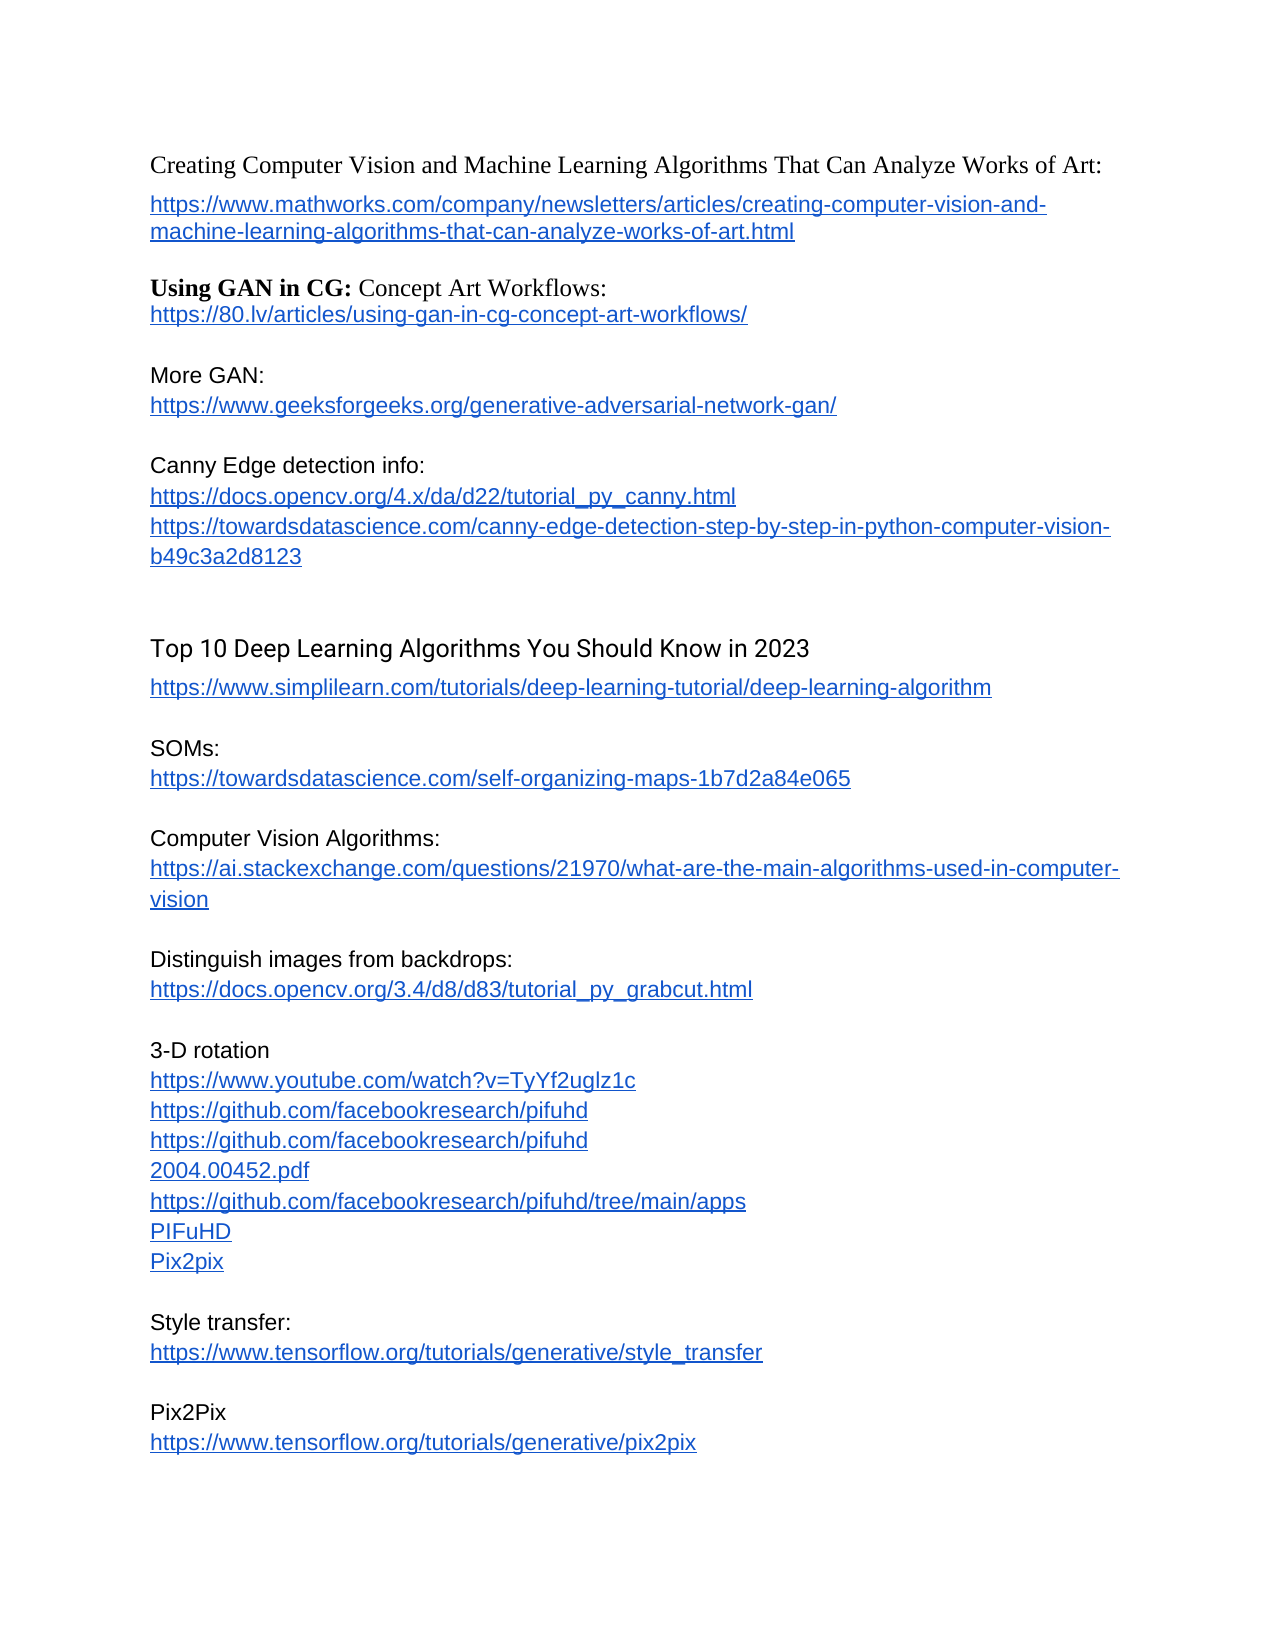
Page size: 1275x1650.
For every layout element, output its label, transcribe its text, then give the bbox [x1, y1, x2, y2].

text 3-D rotation [150, 1037, 1125, 1063]
text https://80.lv/articles/using-gan-in-cg-concept-art-workflows/ [150, 301, 1125, 328]
text https://www.simplilearn.com/tutorials/deep-learning-tutorial/deep-learning-algorithm [150, 674, 1125, 700]
subtitle Using GAN in CG: Concept Art Workflows: [150, 273, 1125, 301]
text https://www.tensorflow.org/tutorials/generative/style_transfer [150, 1339, 1125, 1365]
text https://www.mathworks.com/company/newsletters/articles/creating-computer-vision-and-machine-learning-algorithms-that-can-analyze-works-of-art.html [150, 191, 1125, 244]
text https://ai.stackexchange.com/questions/21970/what-are-the-main-algorithms-used-in-computer-vision [150, 855, 1125, 912]
subtitle Top 10 Deep Learning Algorithms You Should Know in 2023 [150, 634, 1125, 663]
text https://www.geeksforgeeks.org/generative-adversarial-network-gan/ [150, 392, 1125, 418]
text https://github.com/facebookresearch/pifuhd [150, 1127, 1125, 1153]
text https://docs.opencv.org/4.x/da/d22/tutorial_py_canny.html [150, 483, 1125, 509]
text https://github.com/facebookresearch/pifuhd [150, 1097, 1125, 1123]
text PIFuHD [150, 1218, 1125, 1244]
text https://towardsdatascience.com/canny-edge-detection-step-by-step-in-python-computer-vision-b49c3a2d8123 [150, 513, 1125, 569]
text https://www.tensorflow.org/tutorials/generative/pix2pix [150, 1429, 1125, 1456]
text Computer Vision Algorithms: [150, 825, 1125, 851]
subtitle Creating Computer Vision and Machine Learning Algorithms That Can Analyze Works of Art: [150, 150, 1125, 179]
text SOMs: [150, 734, 1125, 761]
text Pix2pix [150, 1248, 1125, 1274]
text Distinguish images from backdrops: [150, 946, 1125, 972]
text Pix2Pix [150, 1399, 1125, 1425]
text More GAN: [150, 362, 1125, 388]
text 2004.00452.pdf [150, 1157, 1125, 1184]
text https://towardsdatascience.com/self-organizing-maps-1b7d2a84e065 [150, 765, 1125, 791]
text Canny Edge detection info: [150, 452, 1125, 479]
text https://docs.opencv.org/3.4/d8/d83/tutorial_py_grabcut.html [150, 976, 1125, 1002]
text https://www.youtube.com/watch?v=TyYf2uglz1c [150, 1067, 1125, 1093]
text https://github.com/facebookresearch/pifuhd/tree/main/apps [150, 1188, 1125, 1214]
text Style transfer: [150, 1308, 1125, 1335]
